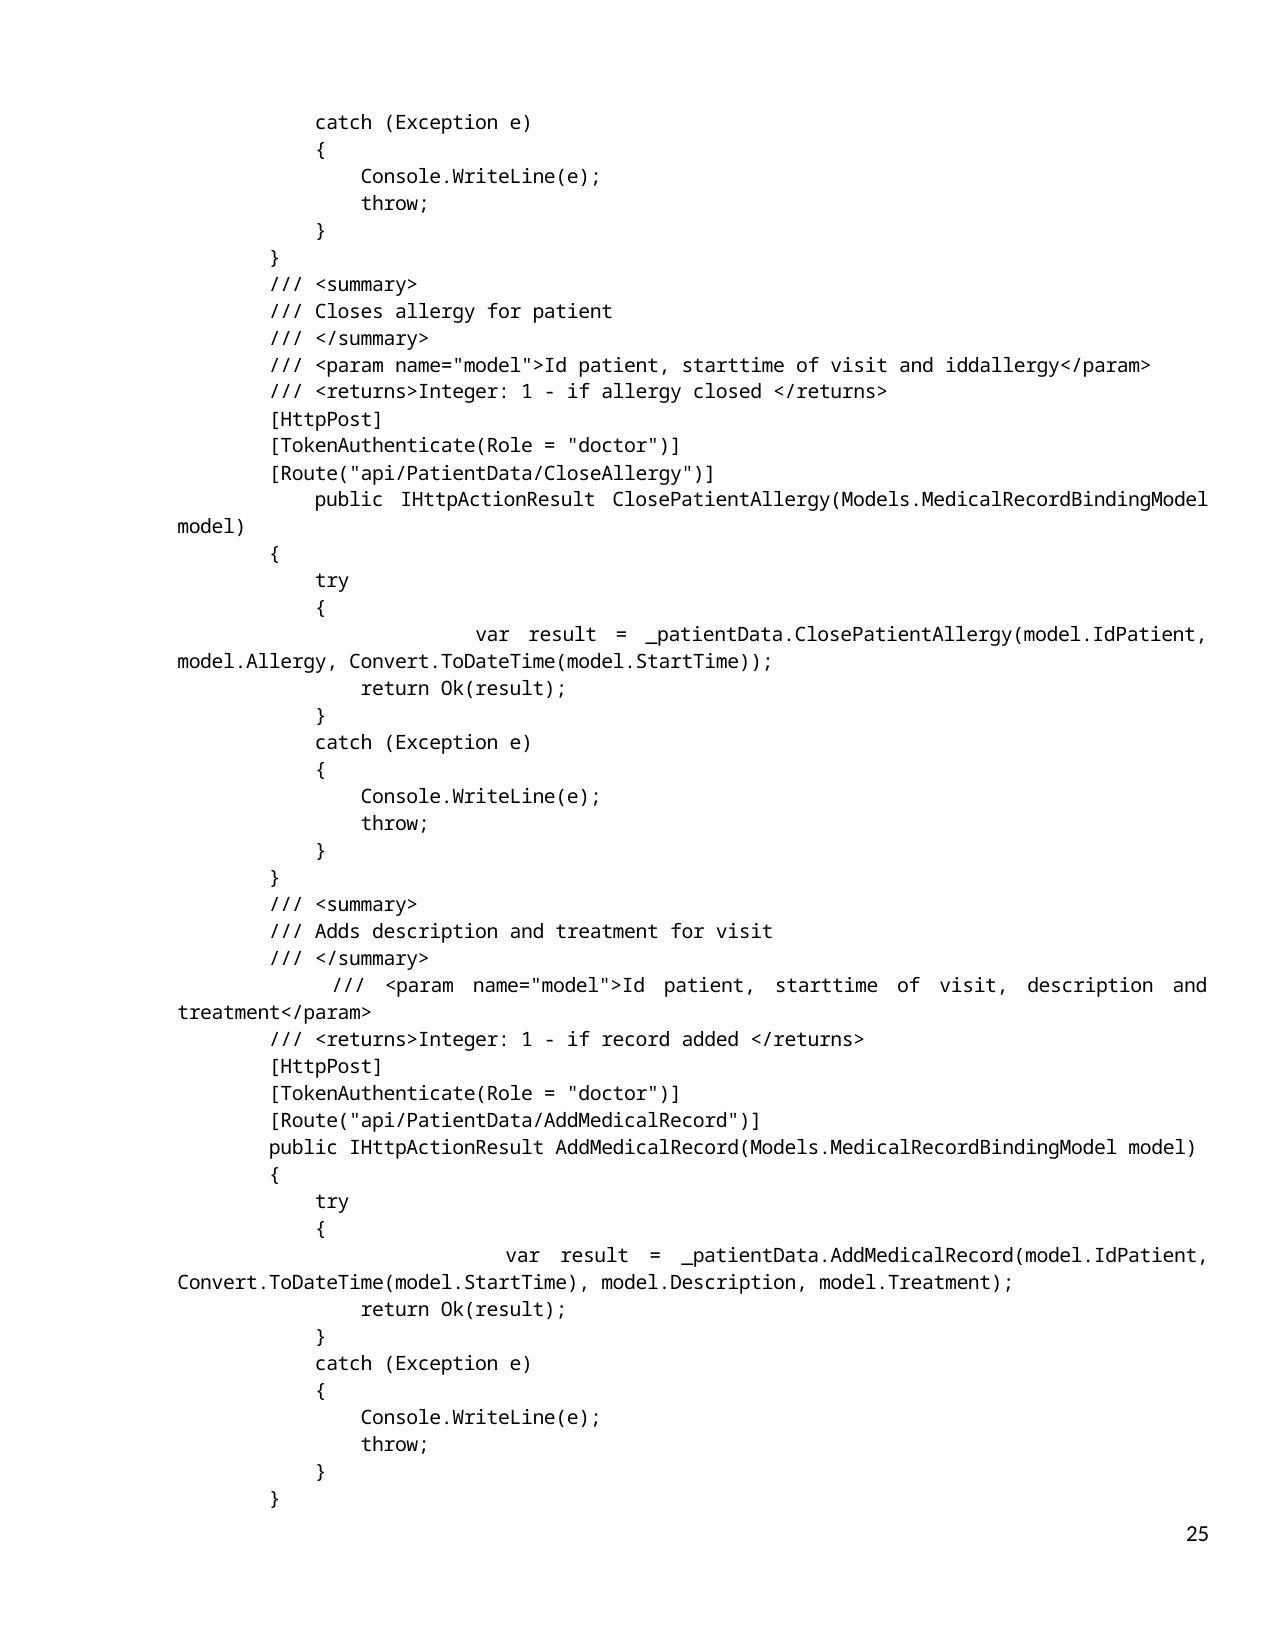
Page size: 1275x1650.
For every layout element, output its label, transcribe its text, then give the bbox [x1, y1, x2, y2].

list /// <param name="model">Id patient, starttime of visit and iddallergy</param> [177, 351, 1209, 378]
list catch (Exception e) [177, 728, 1209, 756]
list { [177, 1376, 1209, 1403]
list } [177, 836, 1209, 863]
list [HttpPost] [177, 405, 1209, 432]
list /// <param name="model">Id patient, starttime of visit, description and treatment</param> [177, 971, 1209, 1025]
list var result = _patientData.AddMedicalRecord(model.IdPatient, Convert.ToDateTime(model.StartTime), model.Description, model.Treatment); [177, 1241, 1209, 1295]
list } [177, 702, 1209, 728]
list throw; [177, 189, 1209, 216]
list Console.WriteLine(e); [177, 782, 1209, 809]
list /// <summary> [177, 890, 1209, 917]
list } [177, 1322, 1209, 1349]
list { [177, 135, 1209, 162]
list { [177, 540, 1209, 567]
list throw; [177, 809, 1209, 836]
list Console.WriteLine(e); [177, 162, 1209, 189]
list } [177, 216, 1209, 243]
list { [177, 1160, 1209, 1187]
list Console.WriteLine(e); [177, 1403, 1209, 1430]
list try [177, 567, 1209, 594]
list return Ok(result); [177, 674, 1209, 702]
list [HttpPost] [177, 1052, 1209, 1079]
list /// </summary> [177, 324, 1209, 351]
list public IHttpActionResult AddMedicalRecord(Models.MedicalRecordBindingModel model) [177, 1133, 1209, 1160]
list [Route("api/PatientData/CloseAllergy")] [177, 459, 1209, 486]
list { [177, 594, 1209, 621]
list /// <summary> [177, 270, 1209, 297]
list public IHttpActionResult ClosePatientAllergy(Models.MedicalRecordBindingModel model) [177, 486, 1209, 540]
list [Route("api/PatientData/AddMedicalRecord")] [177, 1106, 1209, 1133]
list throw; [177, 1430, 1209, 1457]
list [TokenAuthenticate(Role = "doctor")] [177, 432, 1209, 459]
list { [177, 1214, 1209, 1241]
list /// <returns>Integer: 1 - if allergy closed </returns> [177, 378, 1209, 405]
list catch (Exception e) [177, 1349, 1209, 1376]
list return Ok(result); [177, 1295, 1209, 1322]
list /// Closes allergy for patient [177, 297, 1209, 324]
list } [177, 863, 1209, 890]
list } [177, 1457, 1209, 1484]
list catch (Exception e) [177, 108, 1209, 135]
list /// <returns>Integer: 1 - if record added </returns> [177, 1025, 1209, 1052]
list } [177, 1484, 1209, 1511]
list /// Adds description and treatment for visit [177, 917, 1209, 944]
list /// </summary> [177, 944, 1209, 971]
list var result = _patientData.ClosePatientAllergy(model.IdPatient, model.Allergy, Convert.ToDateTime(model.StartTime)); [177, 621, 1209, 674]
list [TokenAuthenticate(Role = "doctor")] [177, 1079, 1209, 1106]
list { [177, 756, 1209, 782]
list try [177, 1187, 1209, 1214]
list } [177, 243, 1209, 270]
